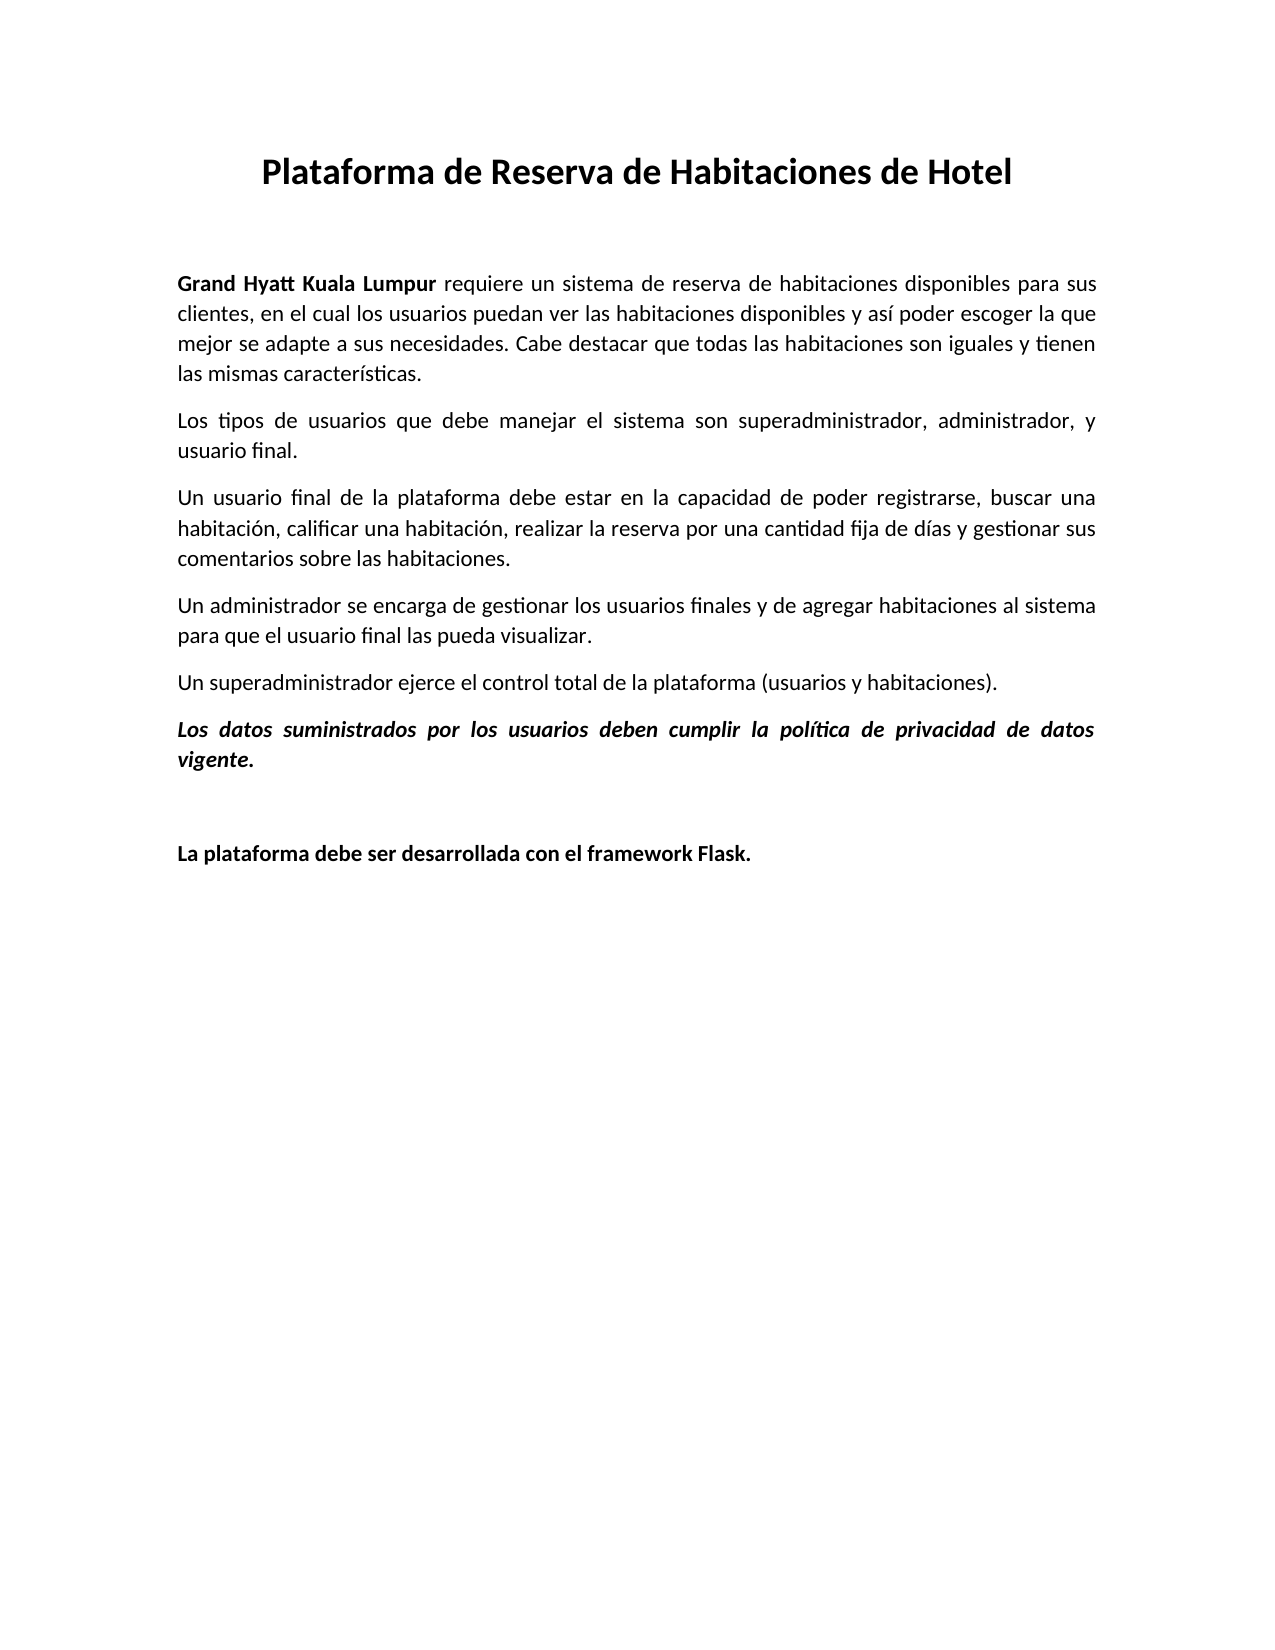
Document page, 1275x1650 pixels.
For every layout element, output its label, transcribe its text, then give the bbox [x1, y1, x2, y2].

text Un usuario final de la plataforma debe estar en la capacidad de poder registrarse, buscar una habitación, calificar una habitación, realizar la reserva por una cantidad fija de días y gestionar sus comentarios sobre las habitaciones. [177, 483, 1098, 572]
text Un administrador se encarga de gestionar los usuarios finales y de agregar habitaciones al sistema para que el usuario final las pueda visualizar. [177, 591, 1098, 649]
text Un superadministrador ejerce el control total de la plataforma (usuarios y habitaciones). [177, 668, 1098, 696]
text Los datos suministrados por los usuarios deben cumplir la política de privacidad de datos vigente. [177, 715, 1098, 773]
text La plataforma debe ser desarrollada con el framework Flask. [177, 839, 1098, 867]
text Plataforma de Reserva de Habitaciones de Hotel [177, 148, 1098, 193]
text Grand Hyatt Kuala Lumpur requiere un sistema de reserva de habitaciones disponibles para sus clientes, en el cual los usuarios puedan ver las habitaciones disponibles y así poder escoger la que mejor se adapte a sus necesidades. Cabe destacar que todas las habitaciones son iguales y tienen las mismas características. [177, 269, 1098, 387]
text Los tipos de usuarios que debe manejar el sistema son superadministrador, administrador, y usuario final. [177, 406, 1098, 464]
